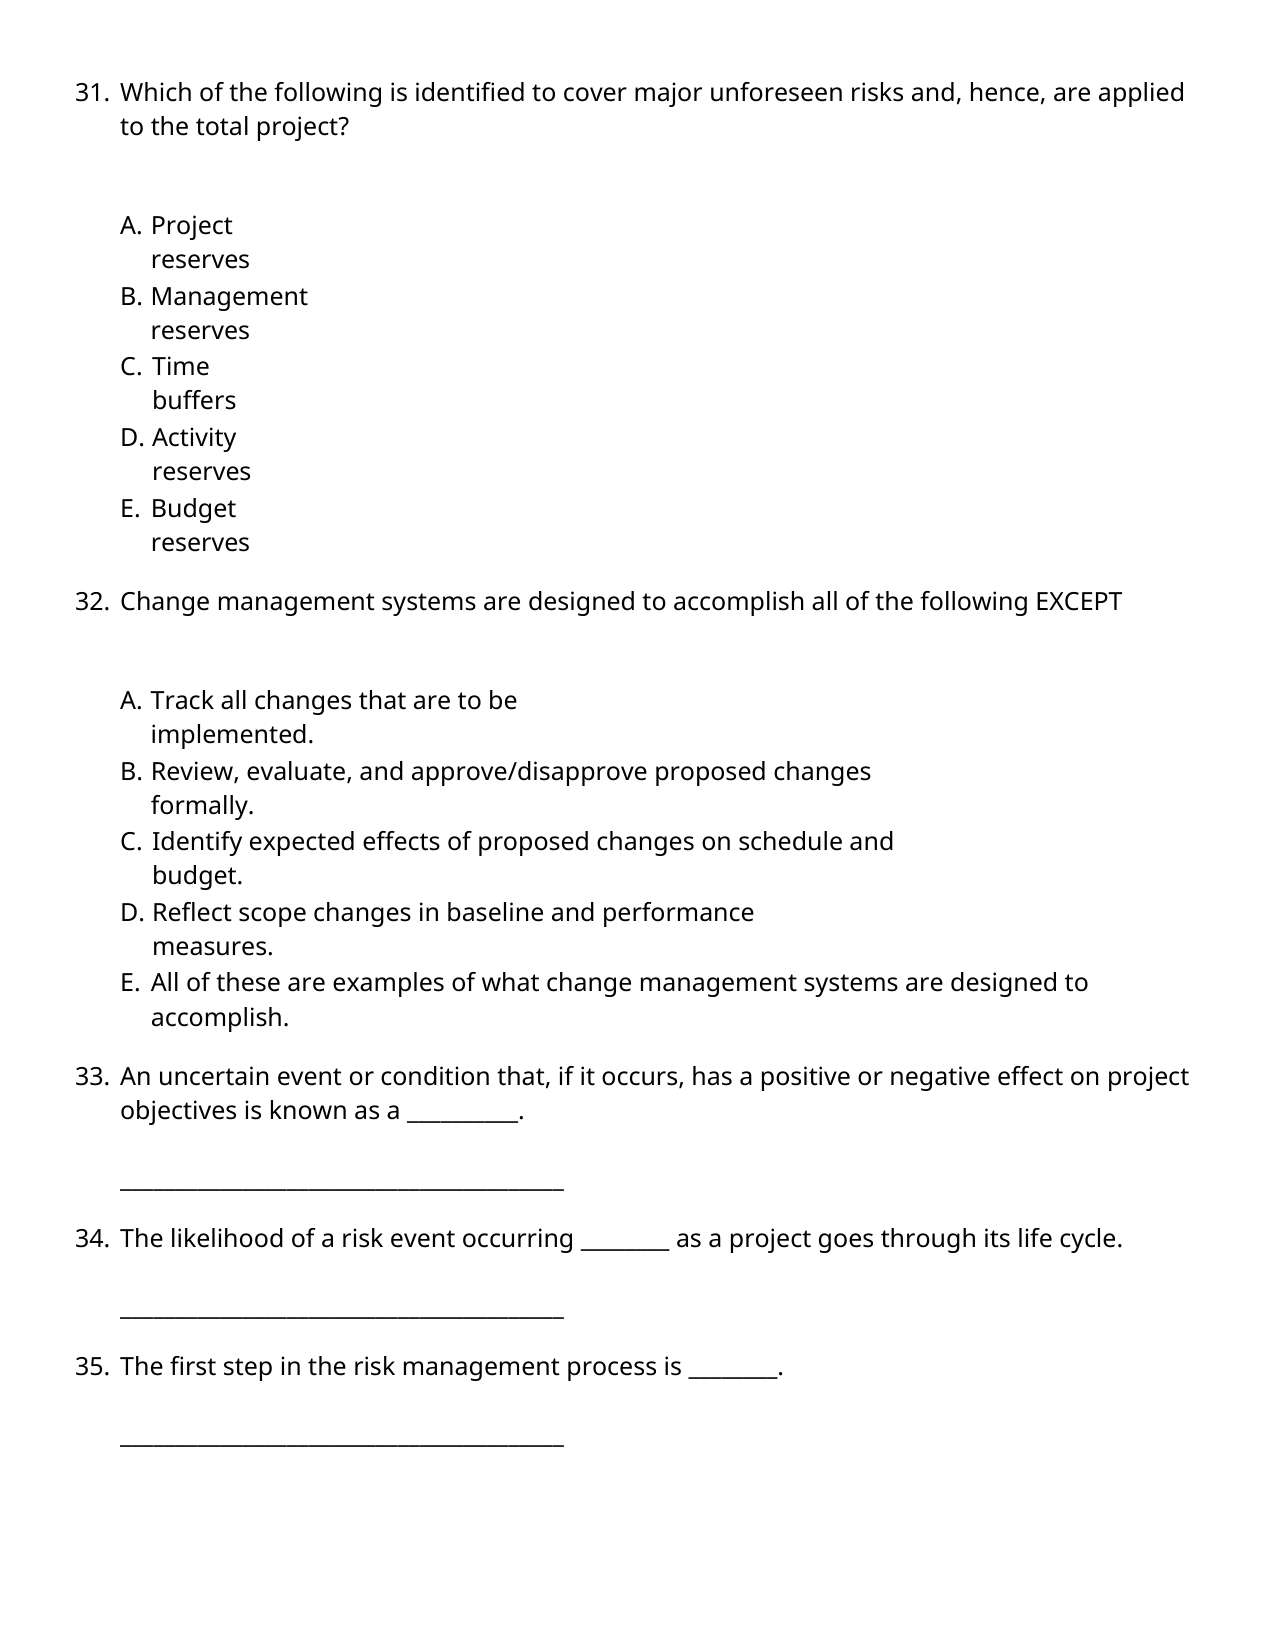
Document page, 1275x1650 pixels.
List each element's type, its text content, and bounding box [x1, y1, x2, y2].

table_header The first step in the risk management process is ________. ________________________________________ [120, 1348, 1200, 1451]
table_header Which of the following is identified to cover major unforeseen risks and, hence, are applied to the total project? [120, 75, 1200, 558]
table_header 33. [75, 1059, 120, 1195]
table_header 34. [75, 1221, 120, 1323]
table_header 32. [75, 584, 120, 1033]
table_header Change management systems are designed to accomplish all of the following EXCEPT [120, 584, 1200, 1033]
table_header 31. [75, 75, 120, 558]
table_header An uncertain event or condition that, if it occurs, has a positive or negative effect on project objectives is known as a __________. ________________________________________ [120, 1059, 1200, 1195]
table_header 35. [75, 1348, 120, 1451]
table_header The likelihood of a risk event occurring ________ as a project goes through its life cycle. ________________________________________ [120, 1221, 1200, 1323]
